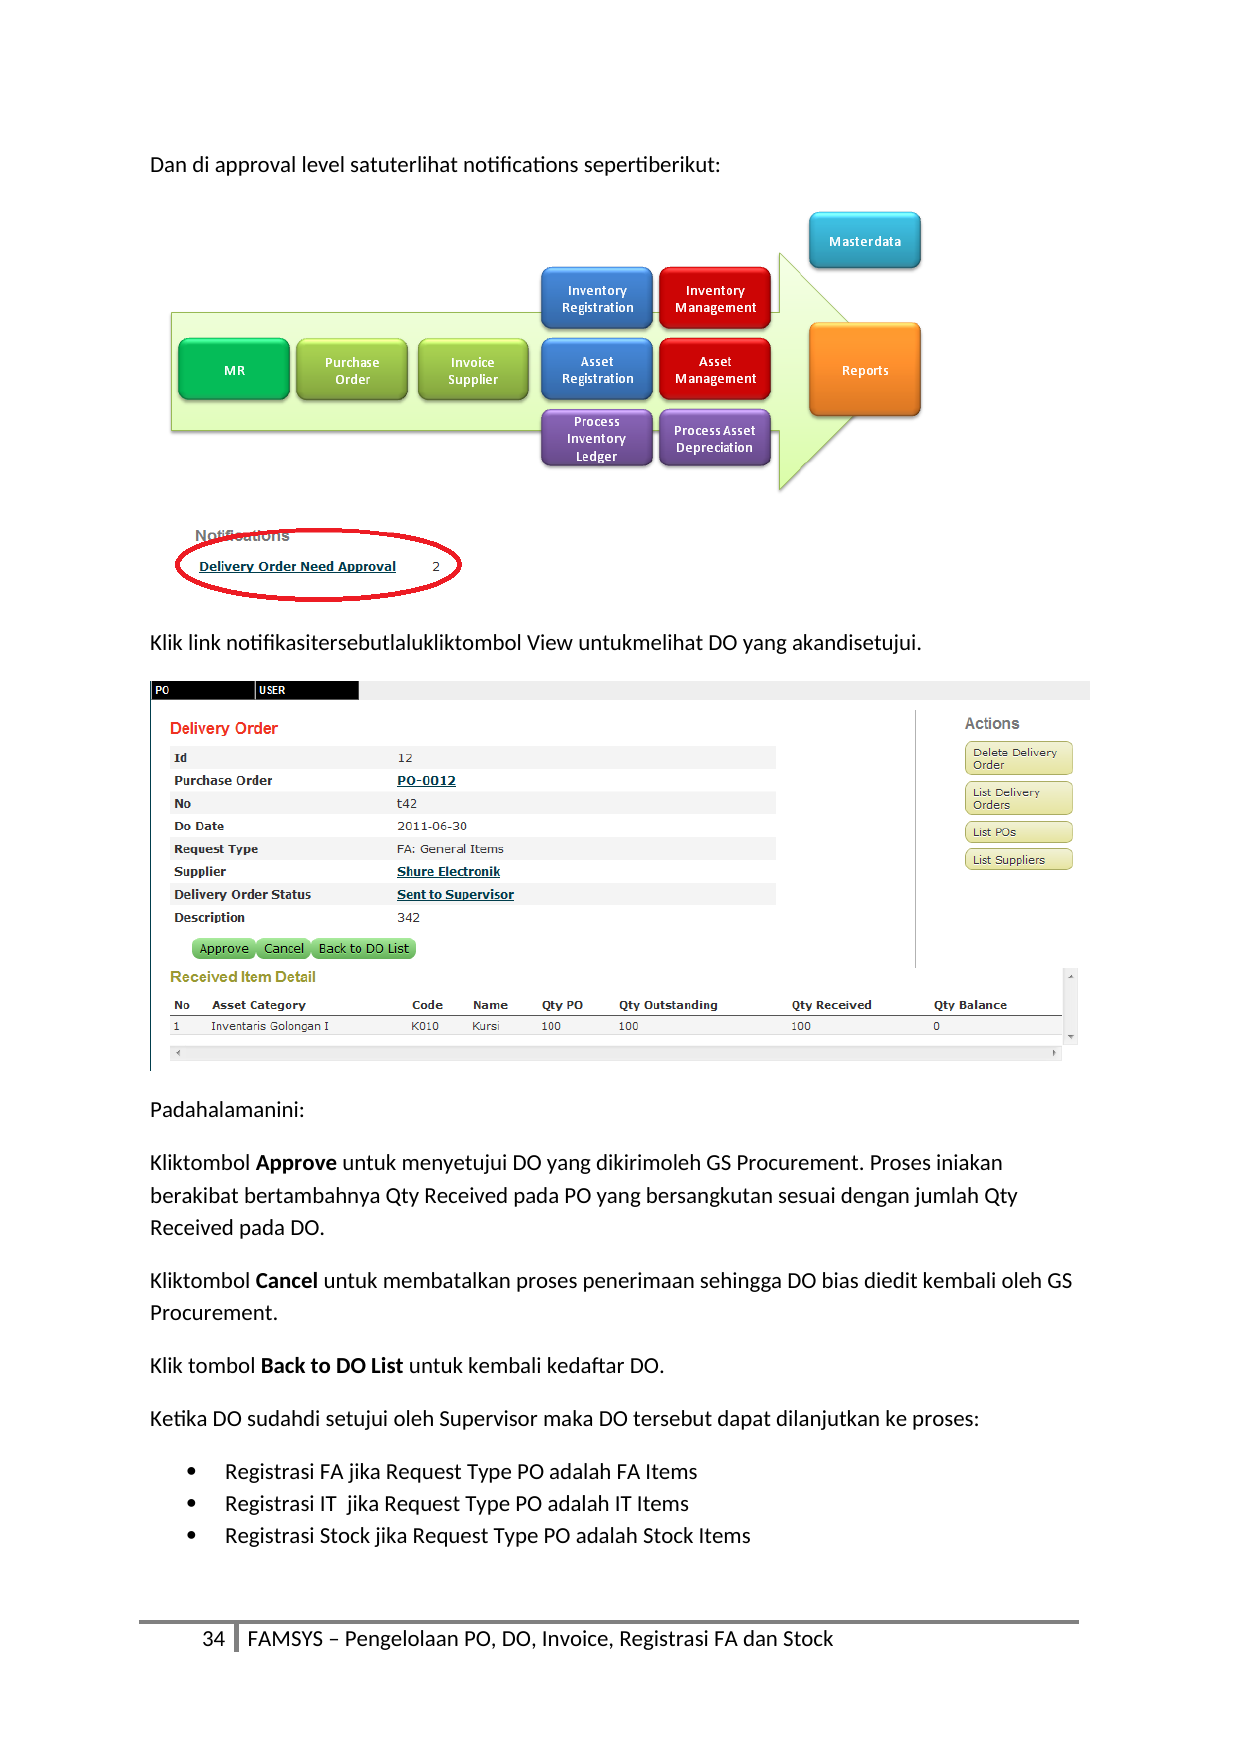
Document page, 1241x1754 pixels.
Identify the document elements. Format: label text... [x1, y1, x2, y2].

text Kliktombol Cancel untuk membatalkan proses penerimaan sehingga DO bias diedit kembali oleh GS Procurement. [150, 1266, 1090, 1326]
picture [152, 681, 1090, 1071]
text Kliktombol Approve untuk menyetujui DO yang dikirimoleh GS Procurement. Proses iniakan berakibat bertambahnya Qty Received pada PO yang bersangkutan sesuai dengan jumlah Qty Received pada DO. [150, 1148, 1090, 1241]
text Klik link notifikasitersebutlalukliktombol View untukmelihat DO yang akandisetujui. [150, 628, 1090, 656]
text Klik tombol Back to DO List untuk kembali kedaftar DO. [150, 1351, 1090, 1379]
list Registrasi Stock jika Request Type PO adalah Stock Items [187, 1522, 1090, 1549]
text Padahalamanini: [150, 1096, 1090, 1123]
text Dan di approval level satuterlihat notifications sepertiberikut: [150, 150, 1090, 182]
text Ketika DO sudahdi setujui oleh Supervisor maka DO tersebut dapat dilanjutkan ke proses: [150, 1404, 1090, 1432]
list Registrasi IT jika Request Type PO adalah IT Items [187, 1489, 1090, 1517]
picture [150, 182, 1090, 603]
list Registrasi FA jika Request Type PO adalah FA Items [187, 1457, 1090, 1485]
